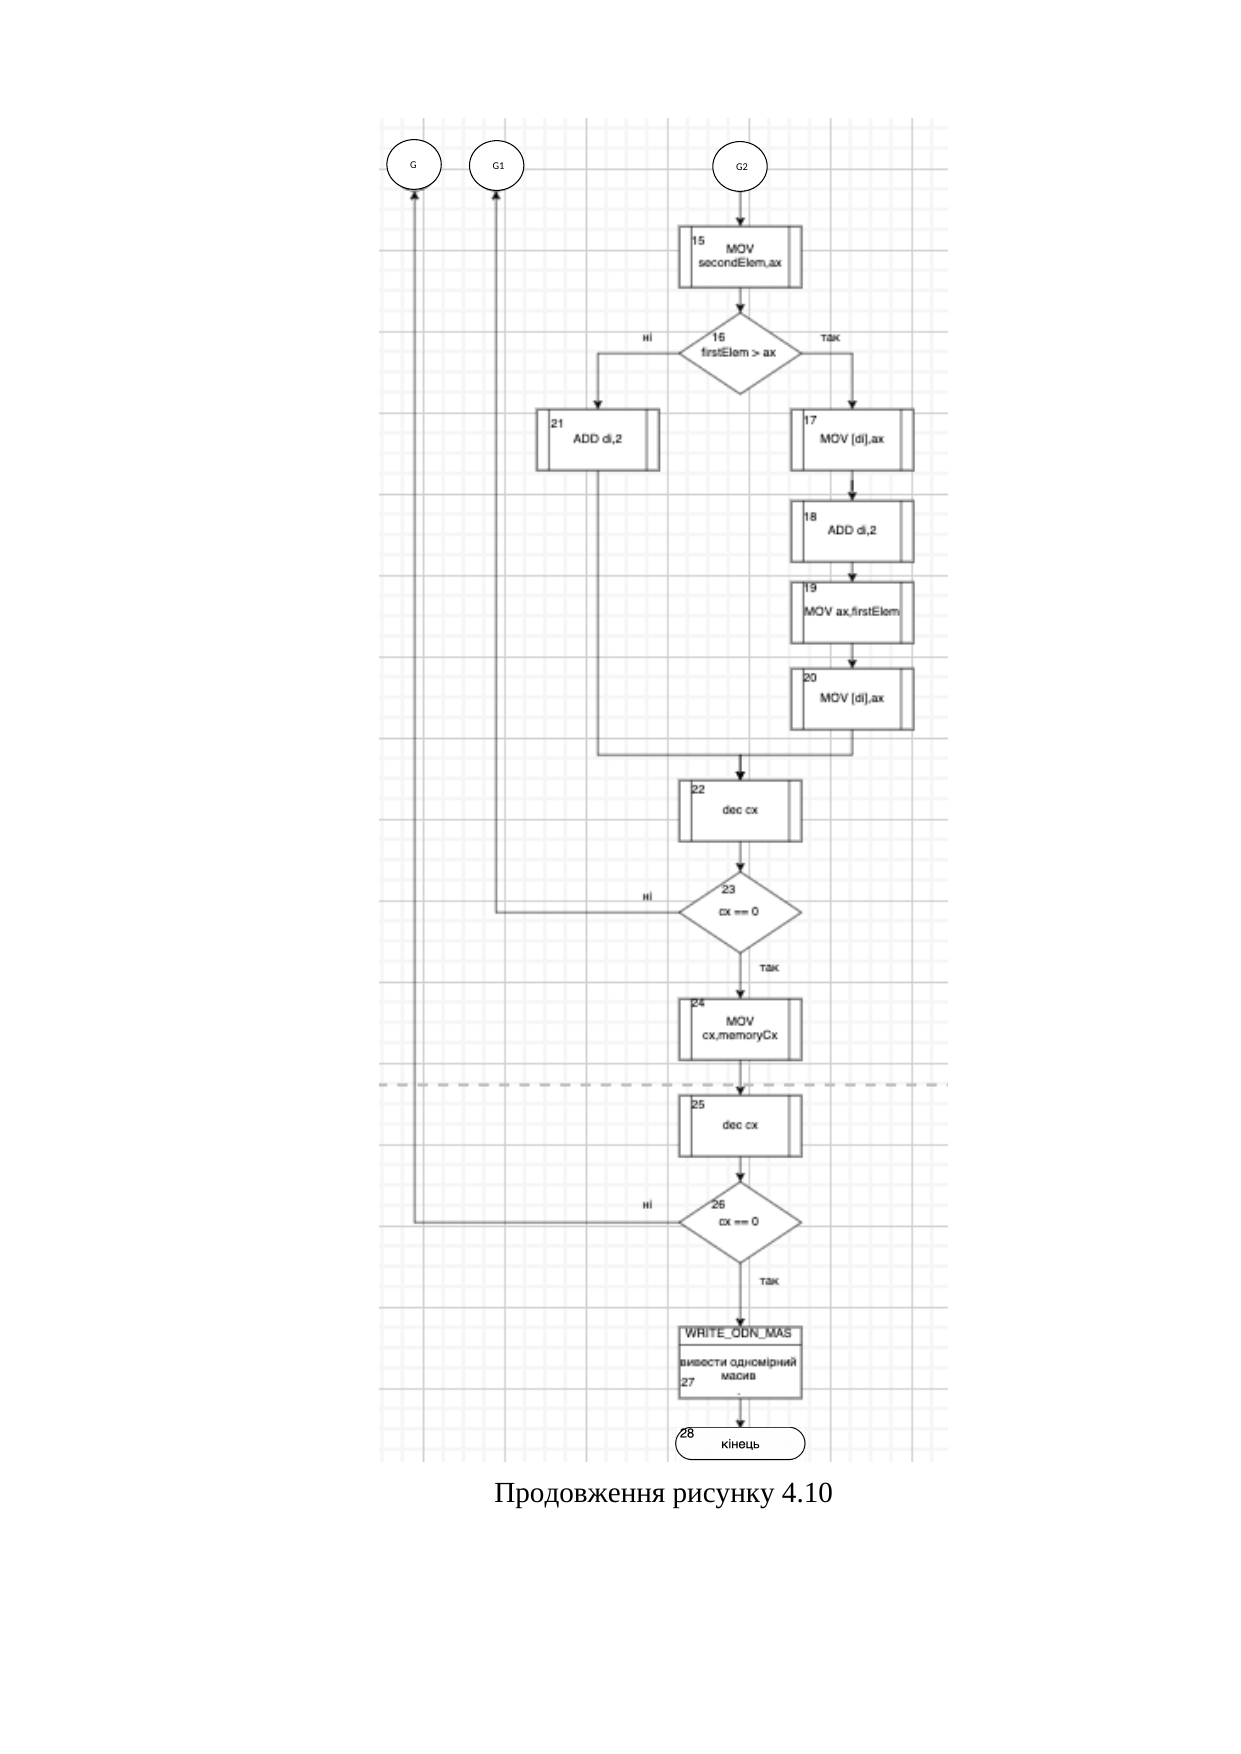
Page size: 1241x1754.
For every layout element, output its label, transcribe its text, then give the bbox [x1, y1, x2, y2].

picture [379, 118, 948, 1462]
table_cell [177, 118, 1150, 1475]
table_cell Продовження рисунку 4.10 [177, 1475, 1150, 1523]
